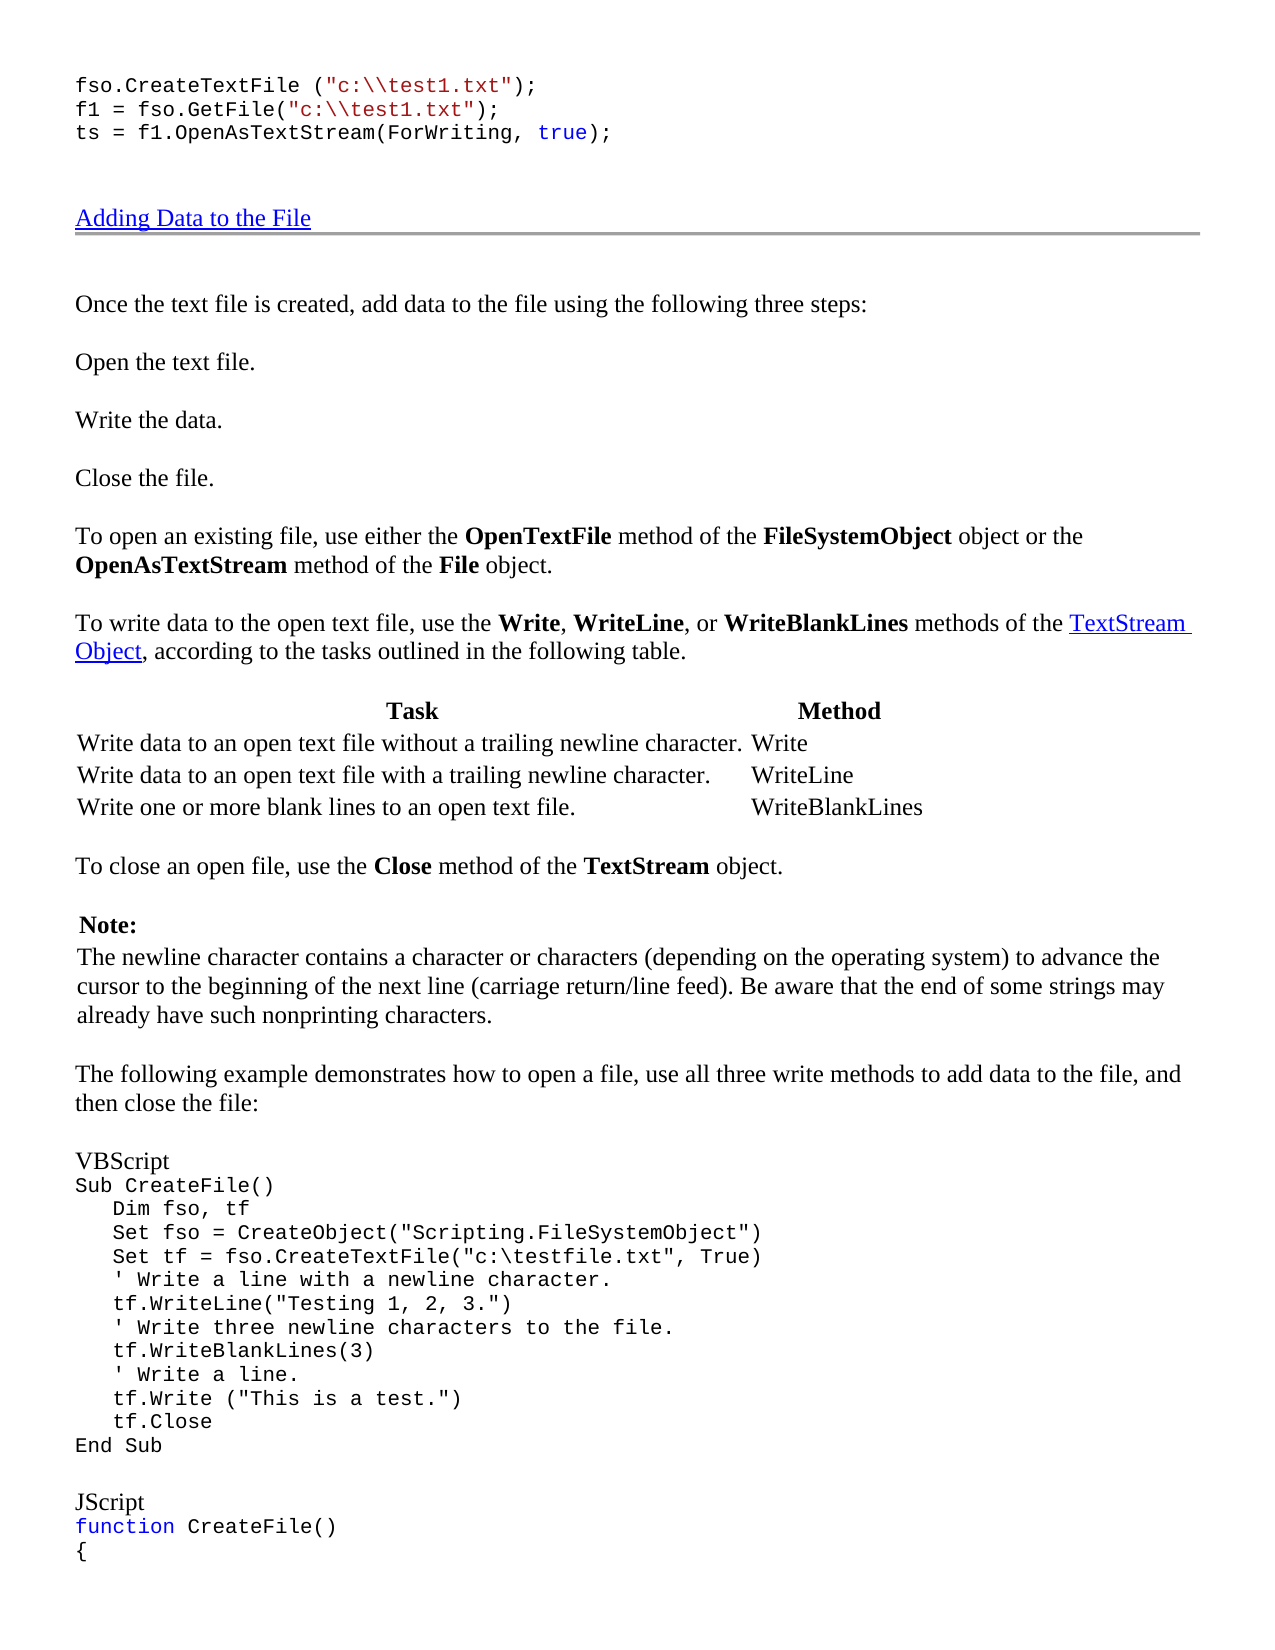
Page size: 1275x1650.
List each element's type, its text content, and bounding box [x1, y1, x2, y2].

text To open an existing file, use either the OpenTextFile method of the FileSystemObject object or the OpenAsTextStream method of the File object. [75, 521, 1200, 578]
text Close the file. [75, 463, 1200, 492]
text { [75, 1540, 1200, 1563]
text Set tf = fso.CreateTextFile("c:\testfile.txt", True) [75, 1246, 1200, 1269]
text tf.WriteBlankLines(3) [75, 1340, 1200, 1364]
table_cell WriteBlankLines [749, 790, 929, 822]
text ' Write a line. [75, 1364, 1200, 1388]
text Once the text file is created, add data to the file using the following three steps: [75, 289, 1200, 318]
table_cell Write data to an open text file with a trailing newline character. [75, 758, 749, 790]
table_cell WriteLine [749, 758, 929, 790]
text To write data to the open text file, use the Write, WriteLine, or WriteBlankLines methods of the TextStream Object, according to the tasks outlined in the following table. [75, 608, 1200, 665]
text ' Write three newline characters to the file. [75, 1317, 1200, 1340]
text Sub CreateFile() [75, 1175, 1200, 1198]
table_cell Write one or more blank lines to an open text file. [75, 790, 749, 822]
text The following example demonstrates how to open a file, use all three write methods to add data to the file, and then close the file: [75, 1059, 1200, 1117]
table_cell Write [749, 726, 929, 758]
table_cell The newline character contains a character or characters (depending on the operating system) to advance the cursor to the beginning of the next line (carriage return/line feed). Be aware that the end of some strings may already have such nonprinting characters. [75, 941, 1200, 1030]
table_header Task [75, 694, 749, 726]
text Set fso = CreateObject("Scripting.FileSystemObject") [75, 1222, 1200, 1246]
text tf.Close [75, 1411, 1200, 1435]
text Open the text file. [75, 347, 1200, 376]
table_header Note: [75, 909, 1200, 941]
text Write the data. [75, 405, 1200, 434]
table_cell Write data to an open text file without a trailing newline character. [75, 726, 749, 758]
text ts = f1.OpenAsTextStream(ForWriting, true); [75, 122, 1200, 146]
text function CreateFile() [75, 1516, 1200, 1540]
text Dim fso, tf [75, 1198, 1200, 1222]
text ' Write a line with a newline character. [75, 1269, 1200, 1293]
table_header Method [749, 694, 929, 726]
text fso.CreateTextFile ("c:\\test1.txt"); [75, 75, 1200, 99]
text VBScript [75, 1146, 1200, 1175]
text Adding Data to the File [75, 203, 1200, 232]
text tf.WriteLine("Testing 1, 2, 3.") [75, 1293, 1200, 1317]
text To close an open file, use the Close method of the TextStream object. [75, 851, 1200, 880]
text JScript [75, 1487, 1200, 1516]
text f1 = fso.GetFile("c:\\test1.txt"); [75, 99, 1200, 122]
text End Sub [75, 1435, 1200, 1458]
text tf.Write ("This is a test.") [75, 1388, 1200, 1411]
